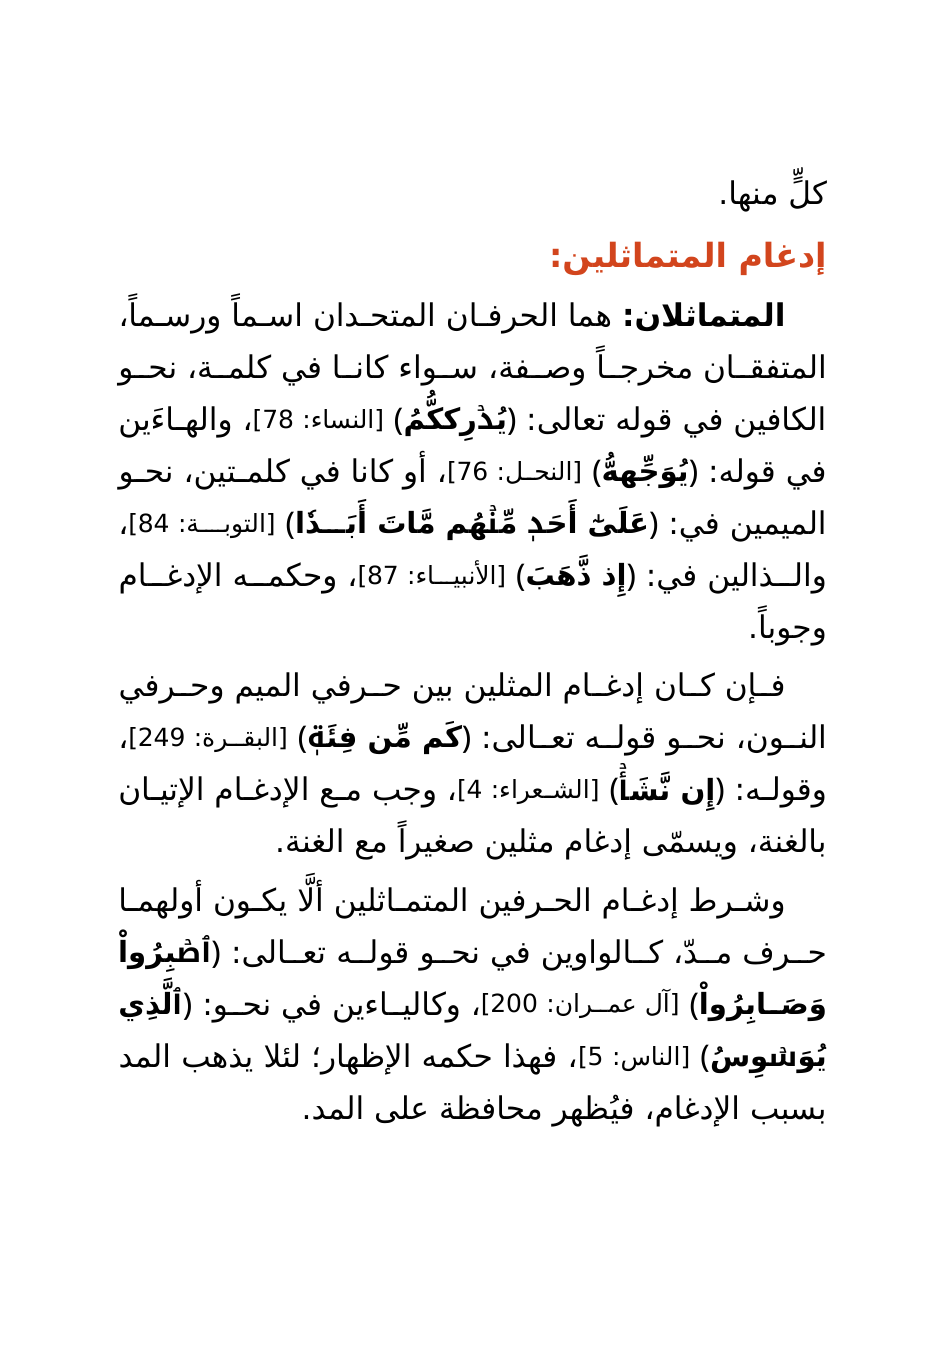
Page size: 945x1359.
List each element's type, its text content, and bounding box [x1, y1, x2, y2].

text المتماثلان: هما الحرفان المتحدان اسماً ورسماً، المتفقان مخرجاً وصفة، سواء كانا في كلمة، نحو الكافين في قوله تعالى: ﴿يُدۡرِككُّمُ﴾ [النساء: 78]، والهاءَين في قوله: ﴿يُوَجِّههُّ﴾ [النحل: 76]، أو كانا في كلمتين، نحو الميمين في: ﴿عَلَىٰٓ أَحَدٖ مِّنۡهُم مَّاتَ أَبَدٗا﴾ [التوبة: 84]، والذالين في: ﴿إِذ ذَّهَبَ﴾ [الأنبياء: 87]، وحكمه الإدغام وجوباً. [118, 281, 827, 646]
text فإن كان إدغام المثلين بين حرفي الميم وحرفي النون، نحو قوله تعالى: ﴿كَم مِّن فِئَةٖ﴾ [البقرة: 249]، وقوله: ﴿إِن نَّشَأۡ﴾ [الشعراء: 4]، وجب مع الإدغام الإتيان بالغنة، ويسمّى إدغام مثلين صغيراً مع الغنة. [118, 652, 827, 860]
text إدغام المتماثلين: [118, 223, 827, 275]
text وشرط إدغام الحرفين المتماثلين ألَّا يكون أولهما حرف مدّ، كالواوين في نحو قوله تعالى: ﴿ٱصۡبِرُواْ وَصَابِرُواْ﴾ [آل عمران: 200]، وكالياءين في نحو: ﴿ٱلَّذِي يُوَسۡوِسُ﴾ [الناس: 5]، فهذا حكمه الإظهار؛ لئلا يذهب المد بسبب الإدغام، فيُظهر محافظة على المد. [118, 866, 827, 1127]
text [118, 159, 827, 212]
